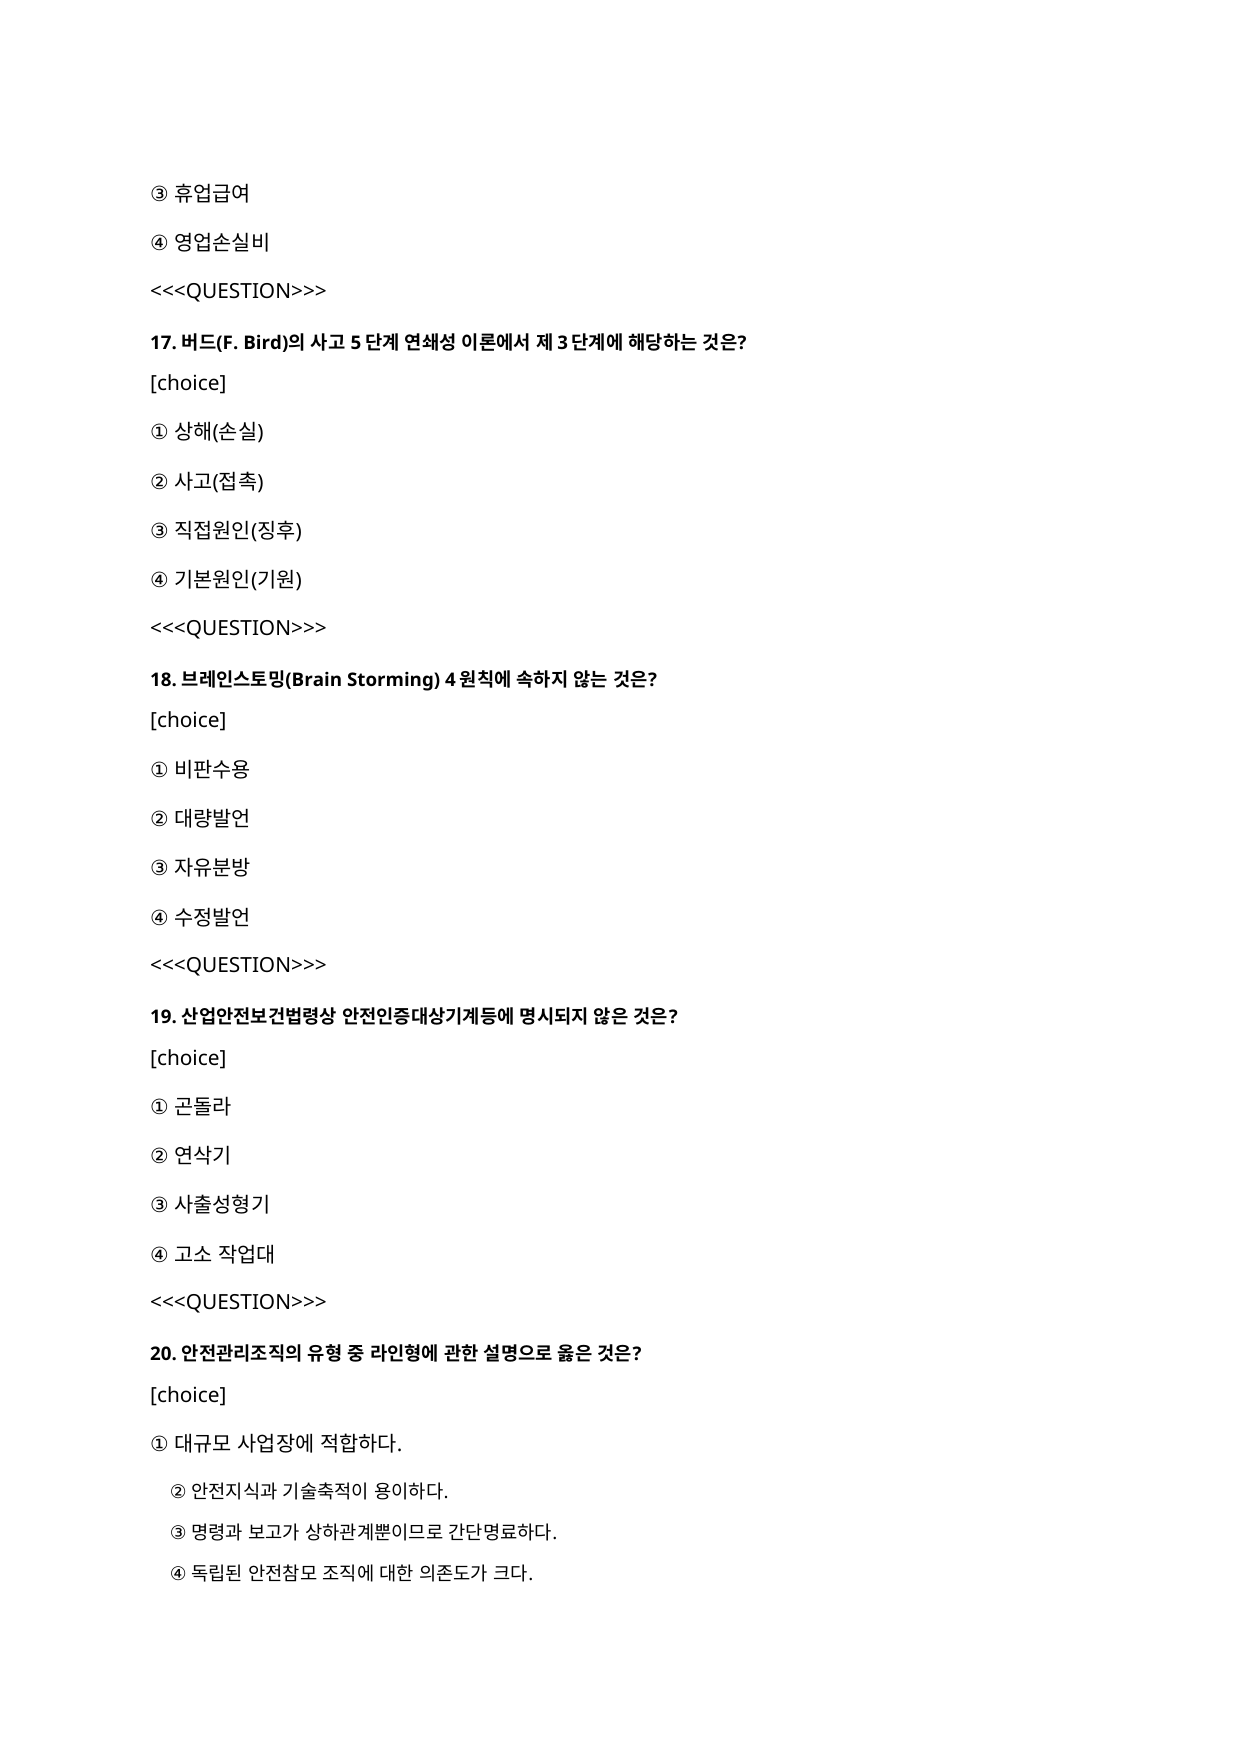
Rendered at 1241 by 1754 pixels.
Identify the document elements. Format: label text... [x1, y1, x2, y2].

text ④ 수정발언 [150, 901, 1090, 931]
text ④ 독립된 안전참모 조직에 대한 의존도가 크다. [150, 1558, 1090, 1586]
text ② 안전지식과 기술축적이 용이하다. [150, 1477, 1090, 1504]
text ② 대량발언 [150, 802, 1090, 832]
text 18. 브레인스토밍(Brain Storming) 4원칙에 속하지 않는 것은? [150, 664, 1090, 692]
text ③ 직접원인(징후) [150, 514, 1090, 545]
text ④ 영업손실비 [150, 227, 1090, 257]
text ③ 사출성형기 [150, 1189, 1090, 1219]
text ① 곤돌라 [150, 1090, 1090, 1120]
text ① 대규모 사업장에 적합하다. [150, 1427, 1090, 1457]
text ① 상해(손실) [150, 416, 1090, 446]
text ② 사고(접촉) [150, 465, 1090, 495]
text 19. 산업안전보건법령상 안전인증대상기계등에 명시되지 않은 것은? [150, 1002, 1090, 1029]
text 20. 안전관리조직의 유형 중 라인형에 관한 설명으로 옳은 것은? [150, 1339, 1090, 1366]
text <<<QUESTION>>> [150, 1287, 1090, 1316]
text <<<QUESTION>>> [150, 276, 1090, 304]
text [choice] [150, 1043, 1090, 1071]
text [choice] [150, 1380, 1090, 1408]
text ② 연삭기 [150, 1139, 1090, 1170]
text ① 비판수용 [150, 753, 1090, 783]
text ③ 휴업급여 [150, 177, 1090, 207]
text ③ 자유분방 [150, 852, 1090, 882]
text <<<QUESTION>>> [150, 613, 1090, 642]
text <<<QUESTION>>> [150, 950, 1090, 979]
text [choice] [150, 368, 1090, 397]
text ④ 기본원인(기원) [150, 564, 1090, 594]
text 17. 버드(F. Bird)의 사고 5단계 연쇄성 이론에서 제3단계에 해당하는 것은? [150, 327, 1090, 354]
text ④ 고소 작업대 [150, 1238, 1090, 1268]
text [choice] [150, 706, 1090, 734]
text ③ 명령과 보고가 상하관계뿐이므로 간단명료하다. [150, 1517, 1090, 1545]
